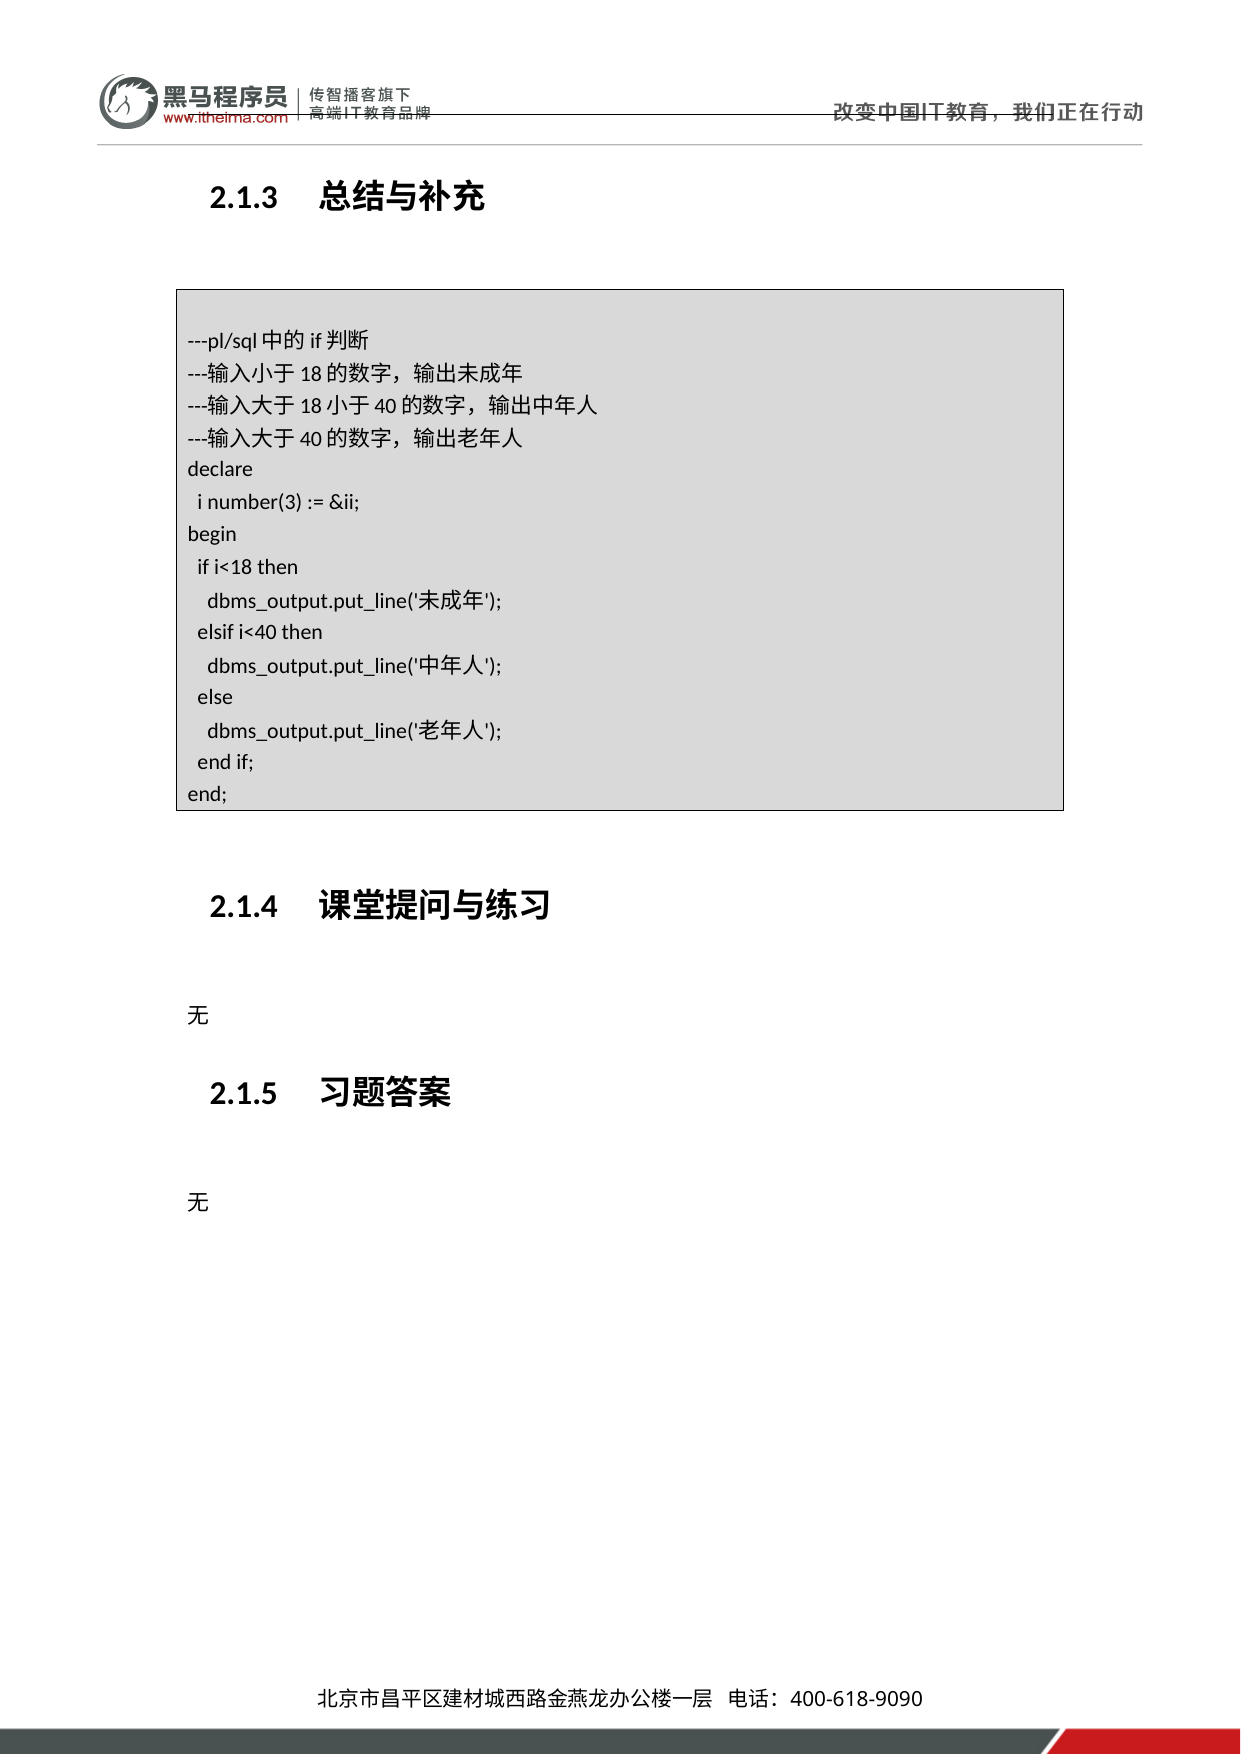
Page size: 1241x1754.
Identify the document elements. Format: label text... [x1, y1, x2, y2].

subtitle 课堂提问与练习 [209, 871, 1031, 936]
picture [0, 1669, 1241, 1754]
picture [0, 3, 1241, 153]
text 无 [187, 998, 1053, 1031]
table_header ---pl/sql中的if判断 ---输入小于18的数字，输出未成年 ---输入大于18小于40的数字，输出中年人 ---输入大于40的数字，输出老年人 declare i number(3) := &ii; begin if i<18 then dbms_output.put_line('未成年'); elsif i<40 then dbms_output.put_line('中年人'); else dbms_output.put_line('老年人'); end if; end; [177, 290, 1063, 810]
subtitle 习题答案 [209, 1058, 1031, 1123]
subtitle 总结与补充 [209, 162, 1031, 227]
text 无 [187, 1185, 1053, 1217]
